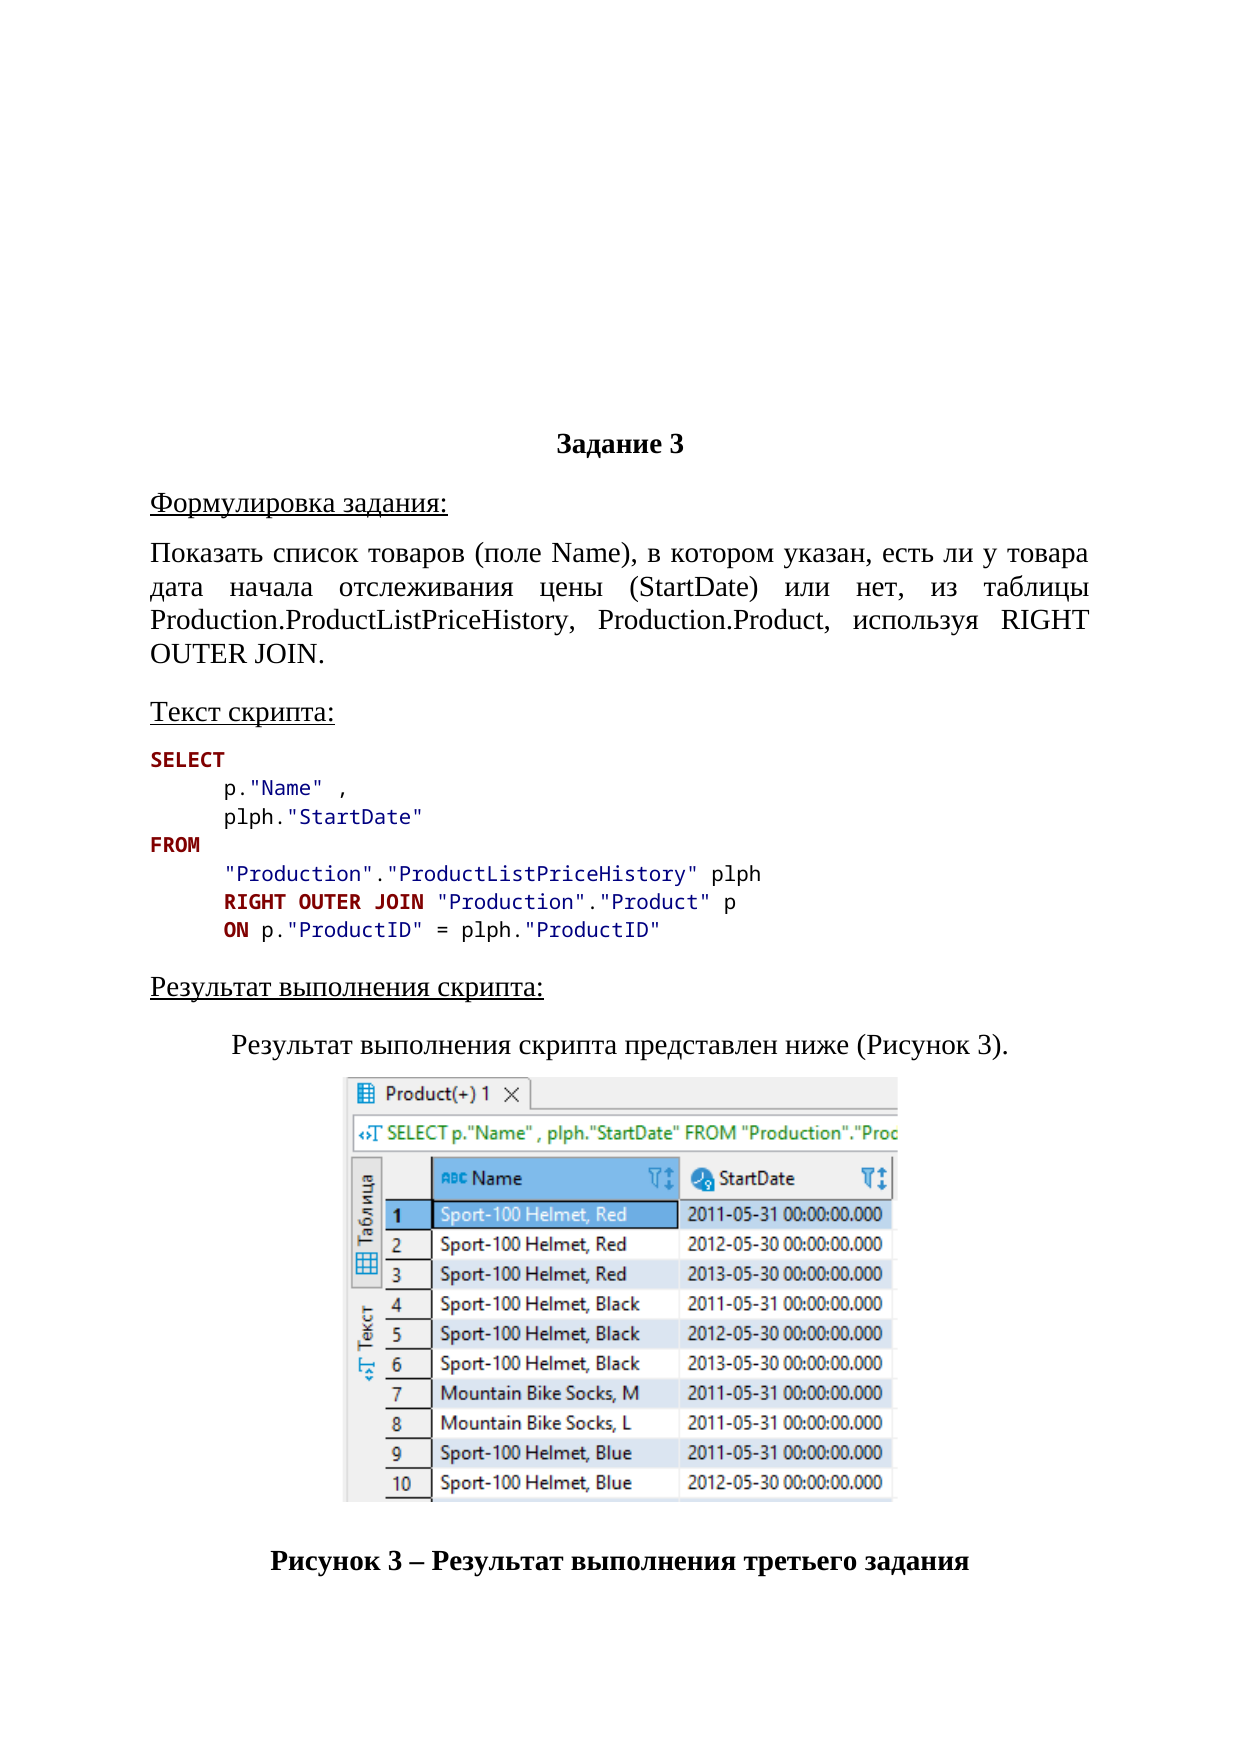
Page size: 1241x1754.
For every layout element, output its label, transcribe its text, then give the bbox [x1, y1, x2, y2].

text SELECT [150, 745, 1090, 773]
text Задание 3 [150, 427, 1090, 460]
text p."Name" , [150, 773, 1090, 802]
text Рисунок 3 – Результат выполнения третьего задания [150, 1543, 1090, 1577]
text Показать список товаров (поле Name), в котором указан, есть ли у товара дата начала отслеживания цены (StartDate) или нет, из таблицы Production.ProductListPriceHistory, Production.Product, используя RIGHT OUTER JOIN. [150, 535, 1090, 669]
text Результат выполнения скрипта: [150, 969, 1090, 1002]
text Формулировка задания: [150, 485, 1090, 519]
text RIGHT OUTER JOIN "Production"."Product" p [150, 887, 1090, 916]
text plph."StartDate" [150, 802, 1090, 830]
picture [342, 1077, 898, 1502]
text "Production"."ProductListPriceHistory" plph [150, 859, 1090, 887]
text ON p."ProductID" = plph."ProductID" [150, 916, 1090, 944]
text FROM [150, 830, 1090, 859]
text Текст скрипта: [150, 694, 1090, 728]
